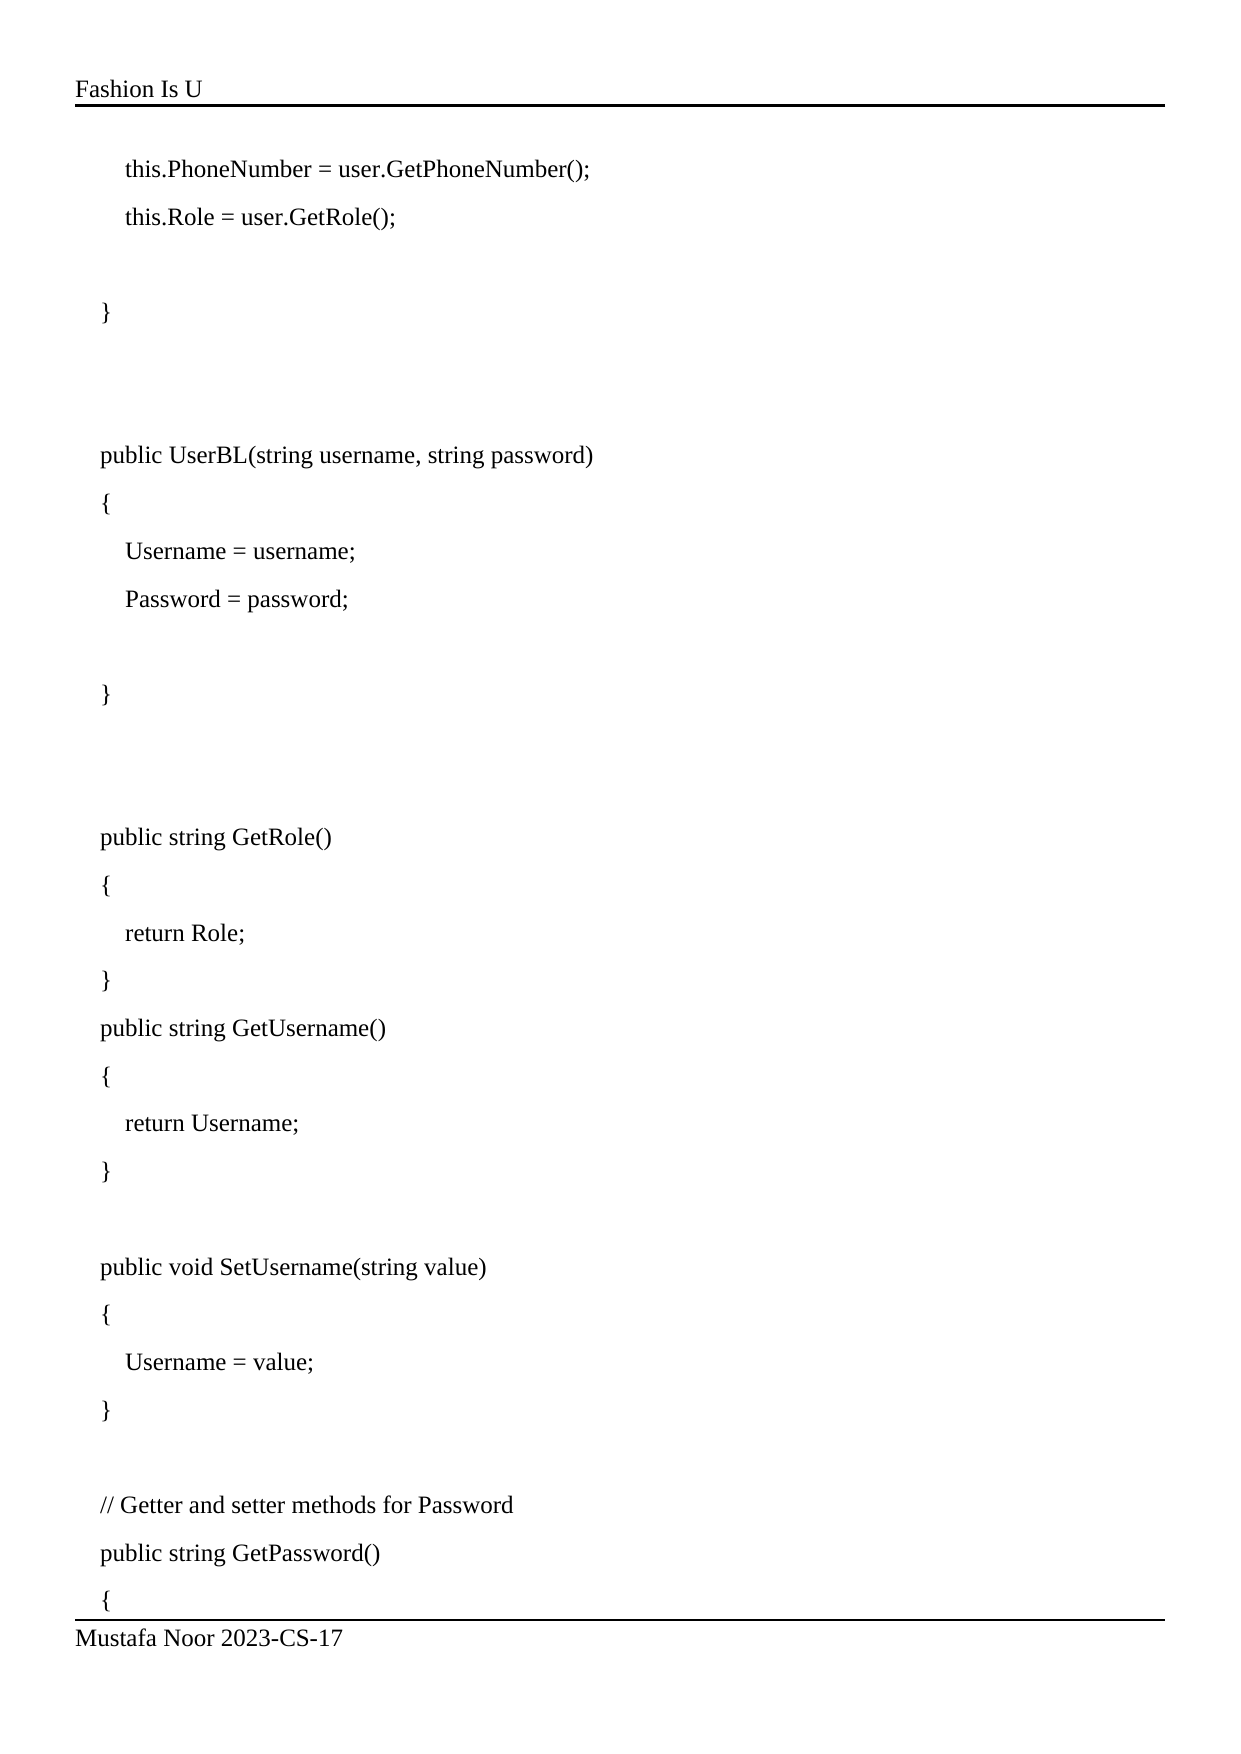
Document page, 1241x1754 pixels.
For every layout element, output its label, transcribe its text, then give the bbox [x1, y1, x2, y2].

text public UserBL(string username, string password) [75, 441, 1165, 469]
text this.PhoneNumber = user.GetPhoneNumber(); [75, 154, 1165, 183]
text Username = value; [75, 1347, 1165, 1376]
text Password = password; [75, 584, 1165, 612]
text { [75, 1299, 1165, 1328]
text // Getter and setter methods for Password [75, 1490, 1165, 1519]
text { [75, 1586, 1165, 1614]
text { [75, 870, 1165, 899]
text { [75, 488, 1165, 517]
text Username = username; [75, 536, 1165, 565]
text public void SetUsername(string value) [75, 1252, 1165, 1280]
text { [75, 1061, 1165, 1089]
text this.Role = user.GetRole(); [75, 202, 1165, 231]
text public string GetPassword() [75, 1538, 1165, 1567]
text public string GetRole() [75, 822, 1165, 851]
text return Username; [75, 1108, 1165, 1137]
text public string GetUsername() [75, 1013, 1165, 1042]
text } [75, 1395, 1165, 1423]
text } [75, 1156, 1165, 1185]
text } [75, 297, 1165, 326]
text } [75, 679, 1165, 708]
text return Role; [75, 918, 1165, 946]
text } [75, 965, 1165, 994]
